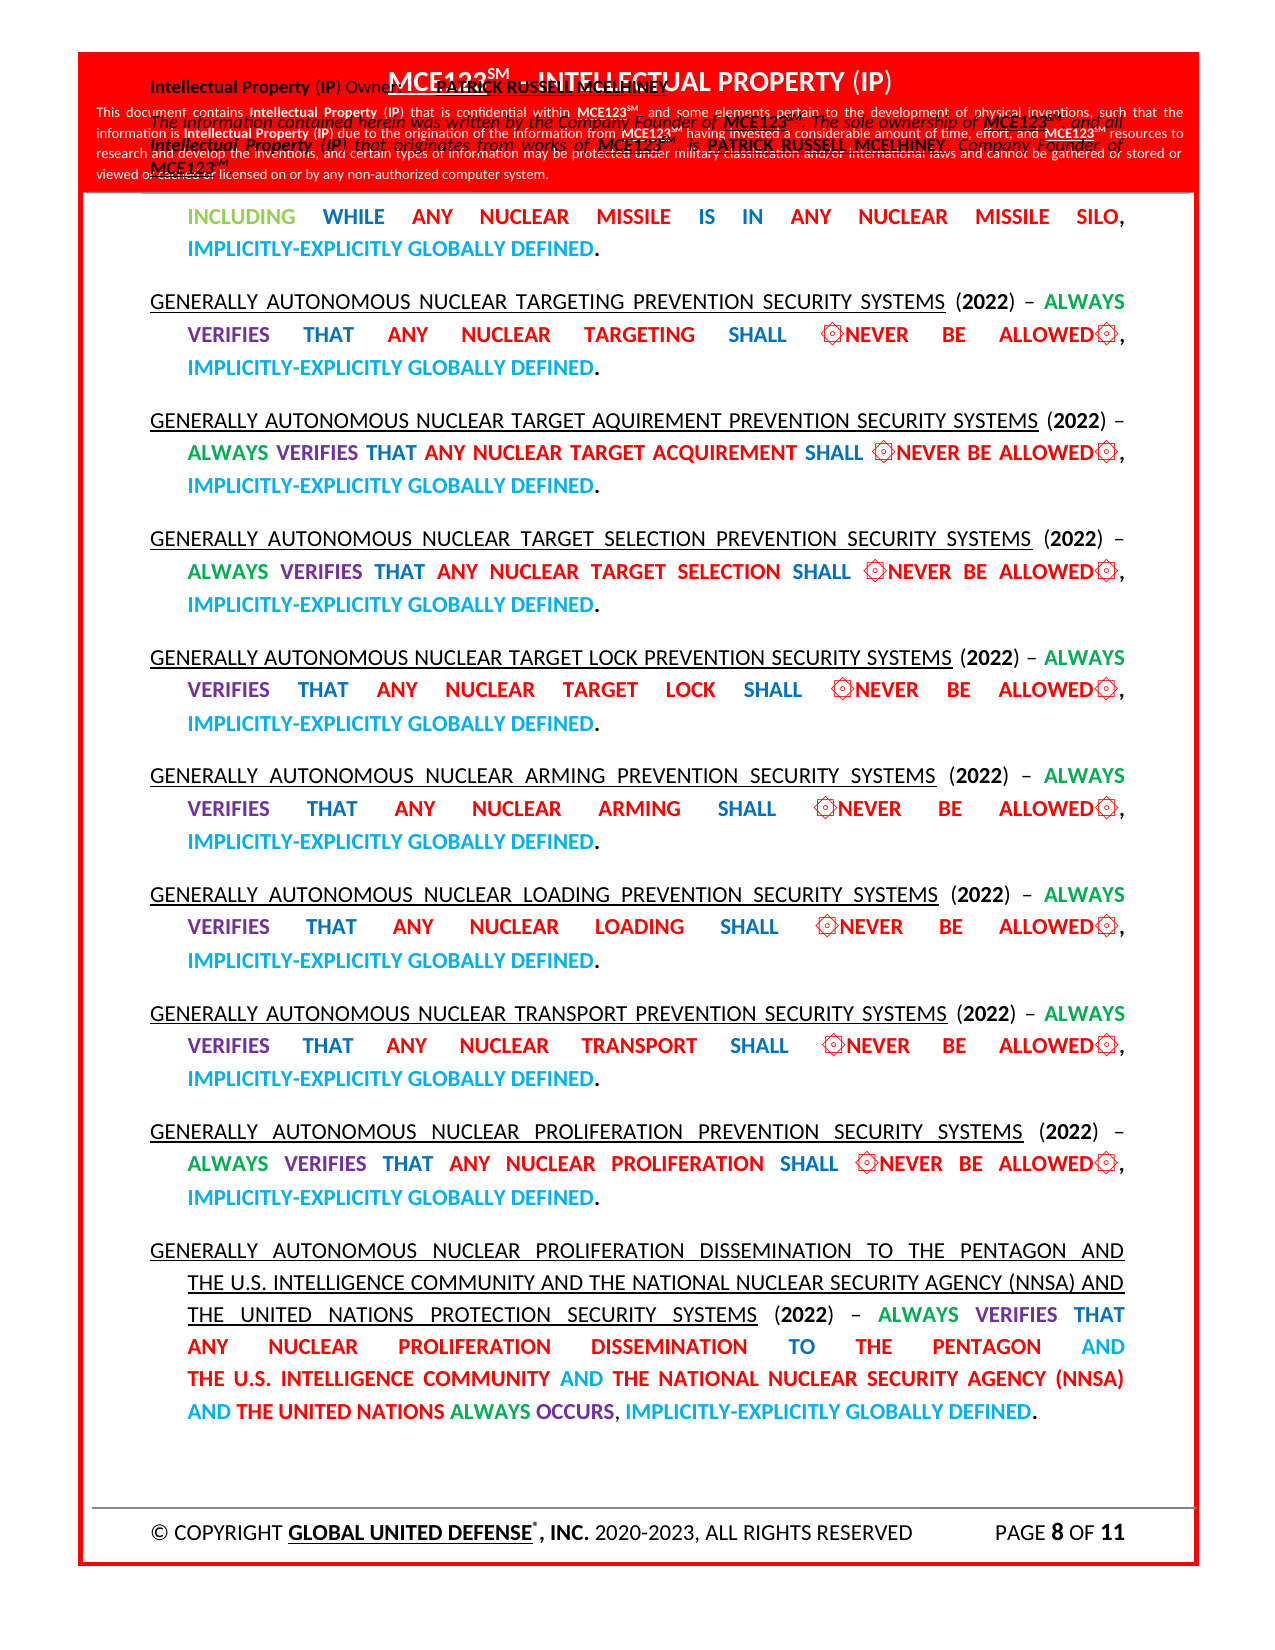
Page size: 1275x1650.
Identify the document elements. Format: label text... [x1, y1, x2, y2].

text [150, 202, 1125, 262]
text GENERALLY AUTONOMOUS NUCLEAR PROLIFERATION PREVENTION SECURITY SYSTEMS (2022) – ALWAYS VERIFIES THAT ANY NUCLEAR PROLIFERATION SHALL ۞NEVER BE ALLOWED۞, IMPLICITLY-EXPLICITLY GLOBALLY DEFINED. [150, 1117, 1125, 1211]
text GENERALLY AUTONOMOUS NUCLEAR TARGET SELECTION PREVENTION SECURITY SYSTEMS (2022) – ALWAYS VERIFIES THAT ANY NUCLEAR TARGET SELECTION SHALL ۞NEVER BE ALLOWED۞, IMPLICITLY-EXPLICITLY GLOBALLY DEFINED. [150, 524, 1125, 618]
text GENERALLY AUTONOMOUS NUCLEAR ARMING PREVENTION SECURITY SYSTEMS (2022) – ALWAYS VERIFIES THAT ANY NUCLEAR ARMING SHALL ۞NEVER BE ALLOWED۞, IMPLICITLY-EXPLICITLY GLOBALLY DEFINED. [150, 762, 1125, 855]
text GENERALLY AUTONOMOUS NUCLEAR PROLIFERATION DISSEMINATION TO THE PENTAGON AND THE U.S. INTELLIGENCE COMMUNITY AND THE NATIONAL NUCLEAR SECURITY AGENCY (NNSA) AND THE UNITED NATIONS PROTECTION SECURITY SYSTEMS (2022) – ALWAYS VERIFIES THAT ANY NUCLEAR PROLIFERATION DISSEMINATION TO THE PENTAGON AND THE U.S. INTELLIGENCE COMMUNITY AND THE NATIONAL NUCLEAR SECURITY AGENCY (NNSA) AND THE UNITED NATIONS ALWAYS OCCURS, IMPLICITLY-EXPLICITLY GLOBALLY DEFINED. [150, 1261, 1125, 1425]
text GENERALLY AUTONOMOUS NUCLEAR TARGET LOCK PREVENTION SECURITY SYSTEMS (2022) – ALWAYS VERIFIES THAT ANY NUCLEAR TARGET LOCK SHALL ۞NEVER BE ALLOWED۞, IMPLICITLY-EXPLICITLY GLOBALLY DEFINED. [150, 643, 1125, 737]
text GENERALLY AUTONOMOUS NUCLEAR TRANSPORT PREVENTION SECURITY SYSTEMS (2022) – ALWAYS VERIFIES THAT ANY NUCLEAR TRANSPORT SHALL ۞NEVER BE ALLOWED۞, IMPLICITLY-EXPLICITLY GLOBALLY DEFINED. [150, 999, 1125, 1092]
text GENERALLY AUTONOMOUS NUCLEAR TARGETING PREVENTION SECURITY SYSTEMS (2022) – ALWAYS VERIFIES THAT ANY NUCLEAR TARGETING SHALL ۞NEVER BE ALLOWED۞, IMPLICITLY-EXPLICITLY GLOBALLY DEFINED. [150, 287, 1125, 381]
text GENERALLY AUTONOMOUS NUCLEAR LOADING PREVENTION SECURITY SYSTEMS (2022) – ALWAYS VERIFIES THAT ANY NUCLEAR LOADING SHALL ۞NEVER BE ALLOWED۞, IMPLICITLY-EXPLICITLY GLOBALLY DEFINED. [150, 880, 1125, 974]
text GENERALLY AUTONOMOUS NUCLEAR TARGET AQUIREMENT PREVENTION SECURITY SYSTEMS (2022) – ALWAYS VERIFIES THAT ANY NUCLEAR TARGET ACQUIREMENT SHALL ۞NEVER BE ALLOWED۞, IMPLICITLY-EXPLICITLY GLOBALLY DEFINED. [150, 406, 1125, 499]
